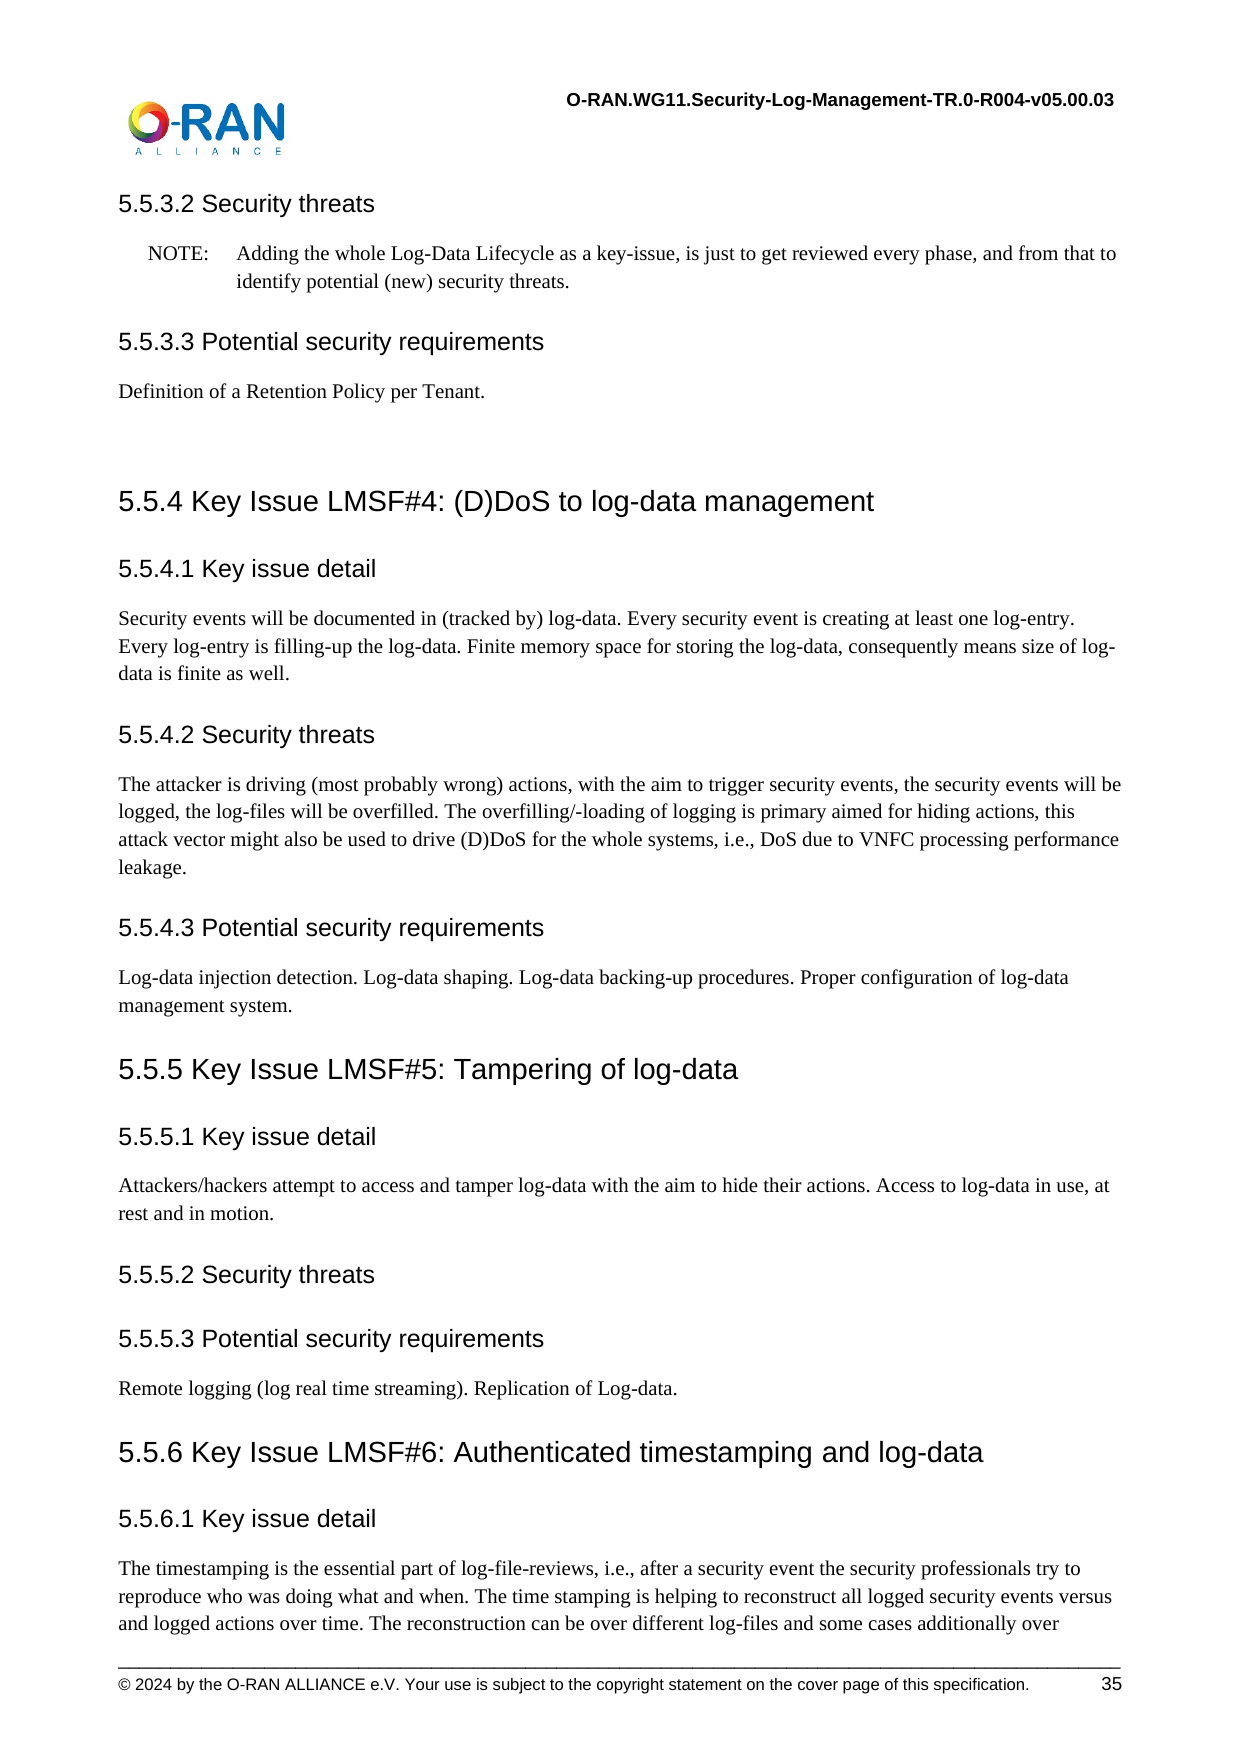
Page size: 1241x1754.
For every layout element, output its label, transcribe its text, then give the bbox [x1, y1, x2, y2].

text Security events will be documented in (tracked by) log-data. Every security event is creating at least one log-entry. Every log-entry is filling-up the log-data. Finite memory space for storing the log-data, consequently means size of log-data is finite as well. [118, 606, 1122, 685]
list 5.5.4.2 Security threats [118, 720, 1122, 749]
list 5.5.4.3 Potential security requirements [118, 913, 1122, 942]
list 5.5.4.1 Key issue detail [118, 554, 1122, 583]
list 5.5.3.3 Potential security requirements [118, 327, 1122, 356]
text Attackers/hackers attempt to access and tamper log-data with the aim to hide their actions. Access to log-data in use, at rest and in motion. [118, 1173, 1122, 1225]
list 5.5.5.3 Potential security requirements [118, 1324, 1122, 1353]
list 5.5.5.1 Key issue detail [118, 1121, 1122, 1150]
text The attacker is driving (most probably wrong) actions, with the aim to trigger security events, the security events will be logged, the log-files will be overfilled. The overfilling/-loading of logging is primary aimed for hiding actions, this attack vector might also be used to drive (D)DoS for the whole systems, i.e., DoS due to VNFC processing performance leakage. [118, 772, 1122, 879]
list 5.5.6 Key Issue LMSF#6: Authenticated timestamping and log-data [118, 1434, 1122, 1468]
list 5.5.3.2 Security threats [118, 189, 1122, 218]
list 5.5.5.2 Security threats [118, 1260, 1122, 1288]
text Definition of a Retention Policy per Tenant. [118, 379, 1122, 403]
list 5.5.6.1 Key issue detail [118, 1504, 1122, 1533]
text Log-data injection detection. Log-data shaping. Log-data backing-up procedures. Proper configuration of log-data management system. [118, 965, 1122, 1017]
text Remote logging (log real time streaming). Replication of Log-data. [118, 1376, 1122, 1400]
list 5.5.5 Key Issue LMSF#5: Tampering of log-data [118, 1052, 1122, 1085]
picture [118, 88, 298, 166]
list 5.5.4 Key Issue LMSF#4: (D)DoS to log-data management [118, 484, 1122, 518]
text NOTE: Adding the whole Log-Data Lifecycle as a key-issue, is just to get reviewed every phase, and from that to identify potential (new) security threats. [148, 241, 1122, 293]
